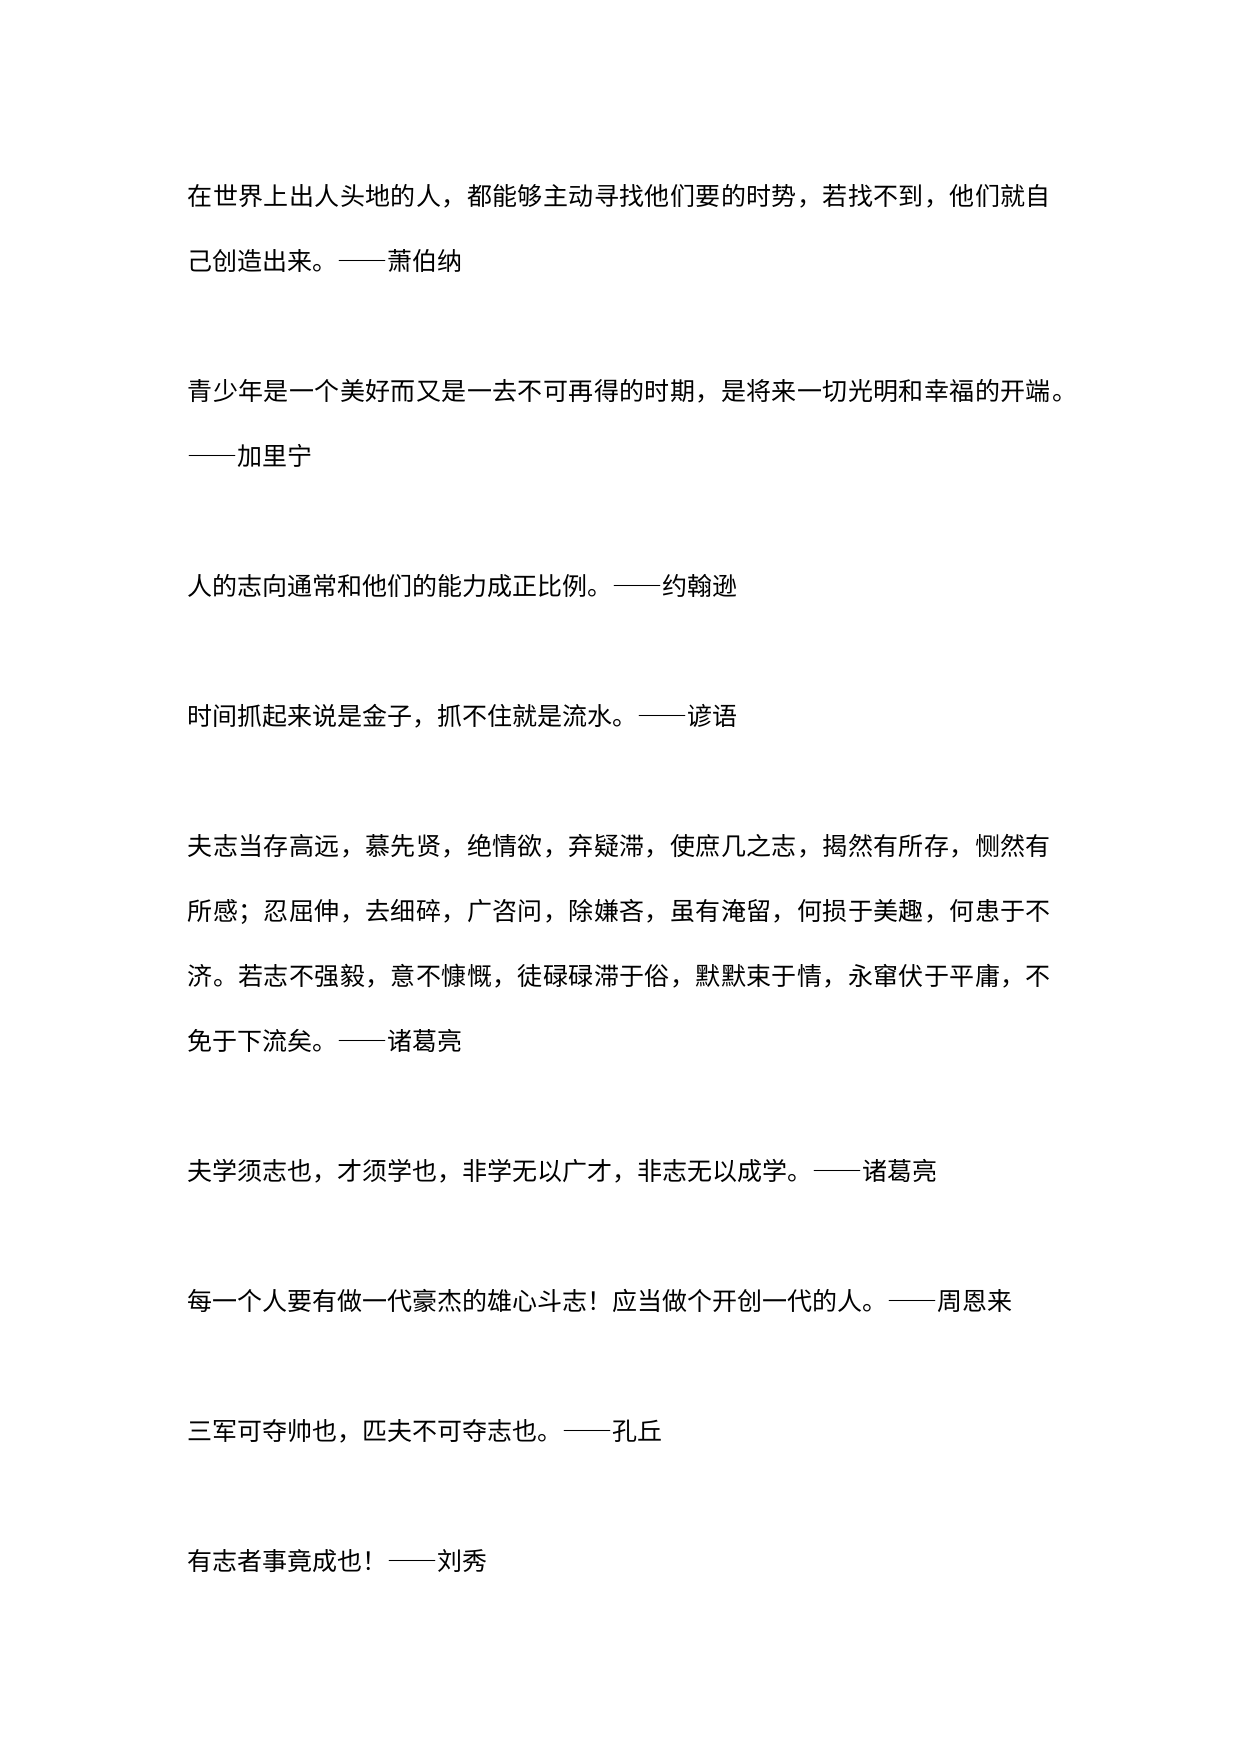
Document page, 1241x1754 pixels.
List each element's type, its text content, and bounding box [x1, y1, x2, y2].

text 三军可夺帅也，匹夫不可夺志也。——孔丘 [187, 1397, 1053, 1462]
text 在世界上出人头地的人，都能够主动寻找他们要的时势，若找不到，他们就自己创造出来。——萧伯纳 [187, 162, 1053, 292]
text 时间抓起来说是金子，抓不住就是流水。——谚语 [187, 682, 1053, 747]
text 夫学须志也，才须学也，非学无以广才，非志无以成学。——诸葛亮 [187, 1137, 1053, 1202]
text 青少年是一个美好而又是一去不可再得的时期，是将来一切光明和幸福的开端。——加里宁 [187, 357, 1053, 487]
text 有志者事竟成也！——刘秀 [187, 1527, 1053, 1592]
text 夫志当存高远，慕先贤，绝情欲，弃疑滞，使庶几之志，揭然有所存，恻然有所感；忍屈伸，去细碎，广咨问，除嫌吝，虽有淹留，何损于美趣，何患于不济。若志不强毅，意不慷慨，徒碌碌滞于俗，默默束于情，永窜伏于平庸，不免于下流矣。——诸葛亮 [187, 812, 1053, 1072]
text 每一个人要有做一代豪杰的雄心斗志！应当做个开创一代的人。——周恩来 [187, 1267, 1053, 1332]
text 人的志向通常和他们的能力成正比例。——约翰逊 [187, 552, 1053, 617]
